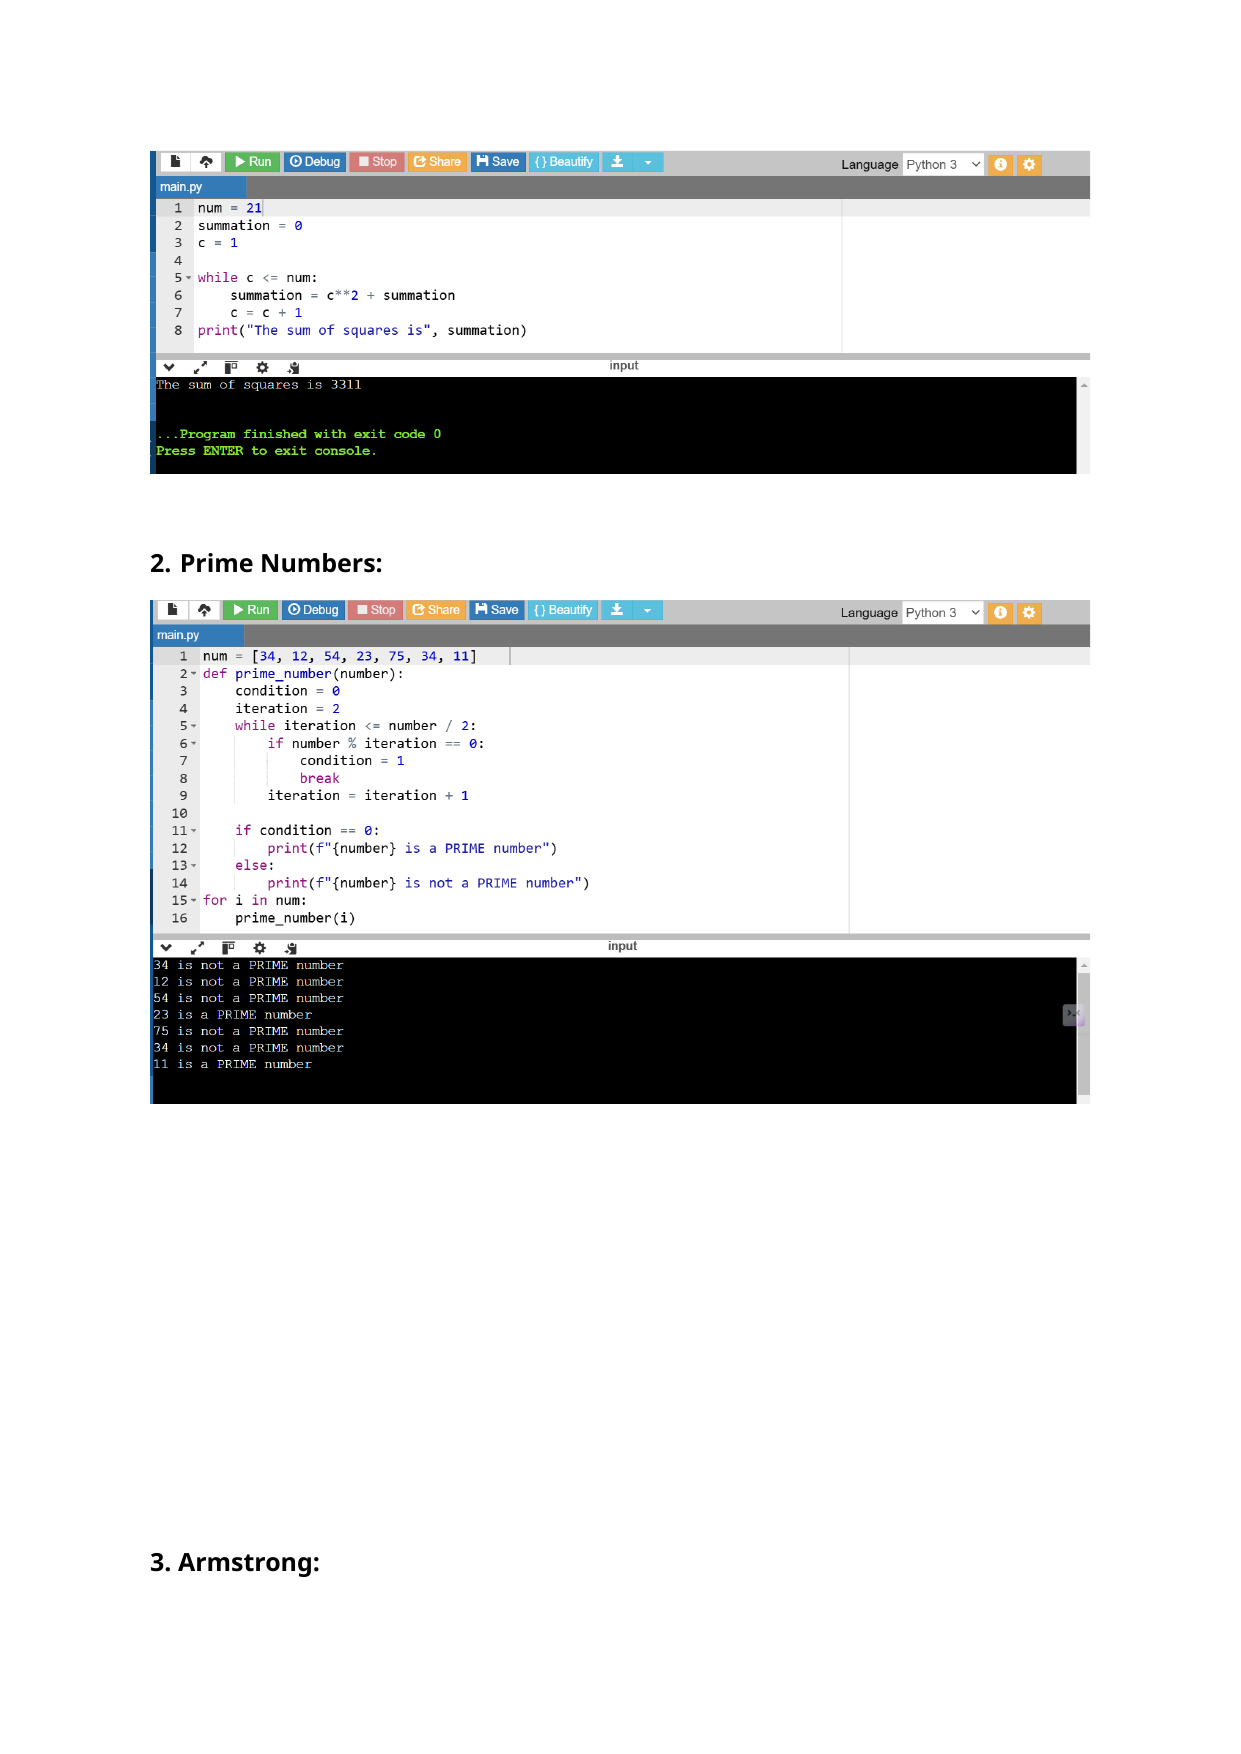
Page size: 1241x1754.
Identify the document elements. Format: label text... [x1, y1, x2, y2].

text 2. Prime Numbers: [150, 546, 1090, 580]
picture [150, 600, 1091, 1104]
text 3. Armstrong: [150, 1177, 1090, 1578]
picture [150, 150, 1091, 474]
